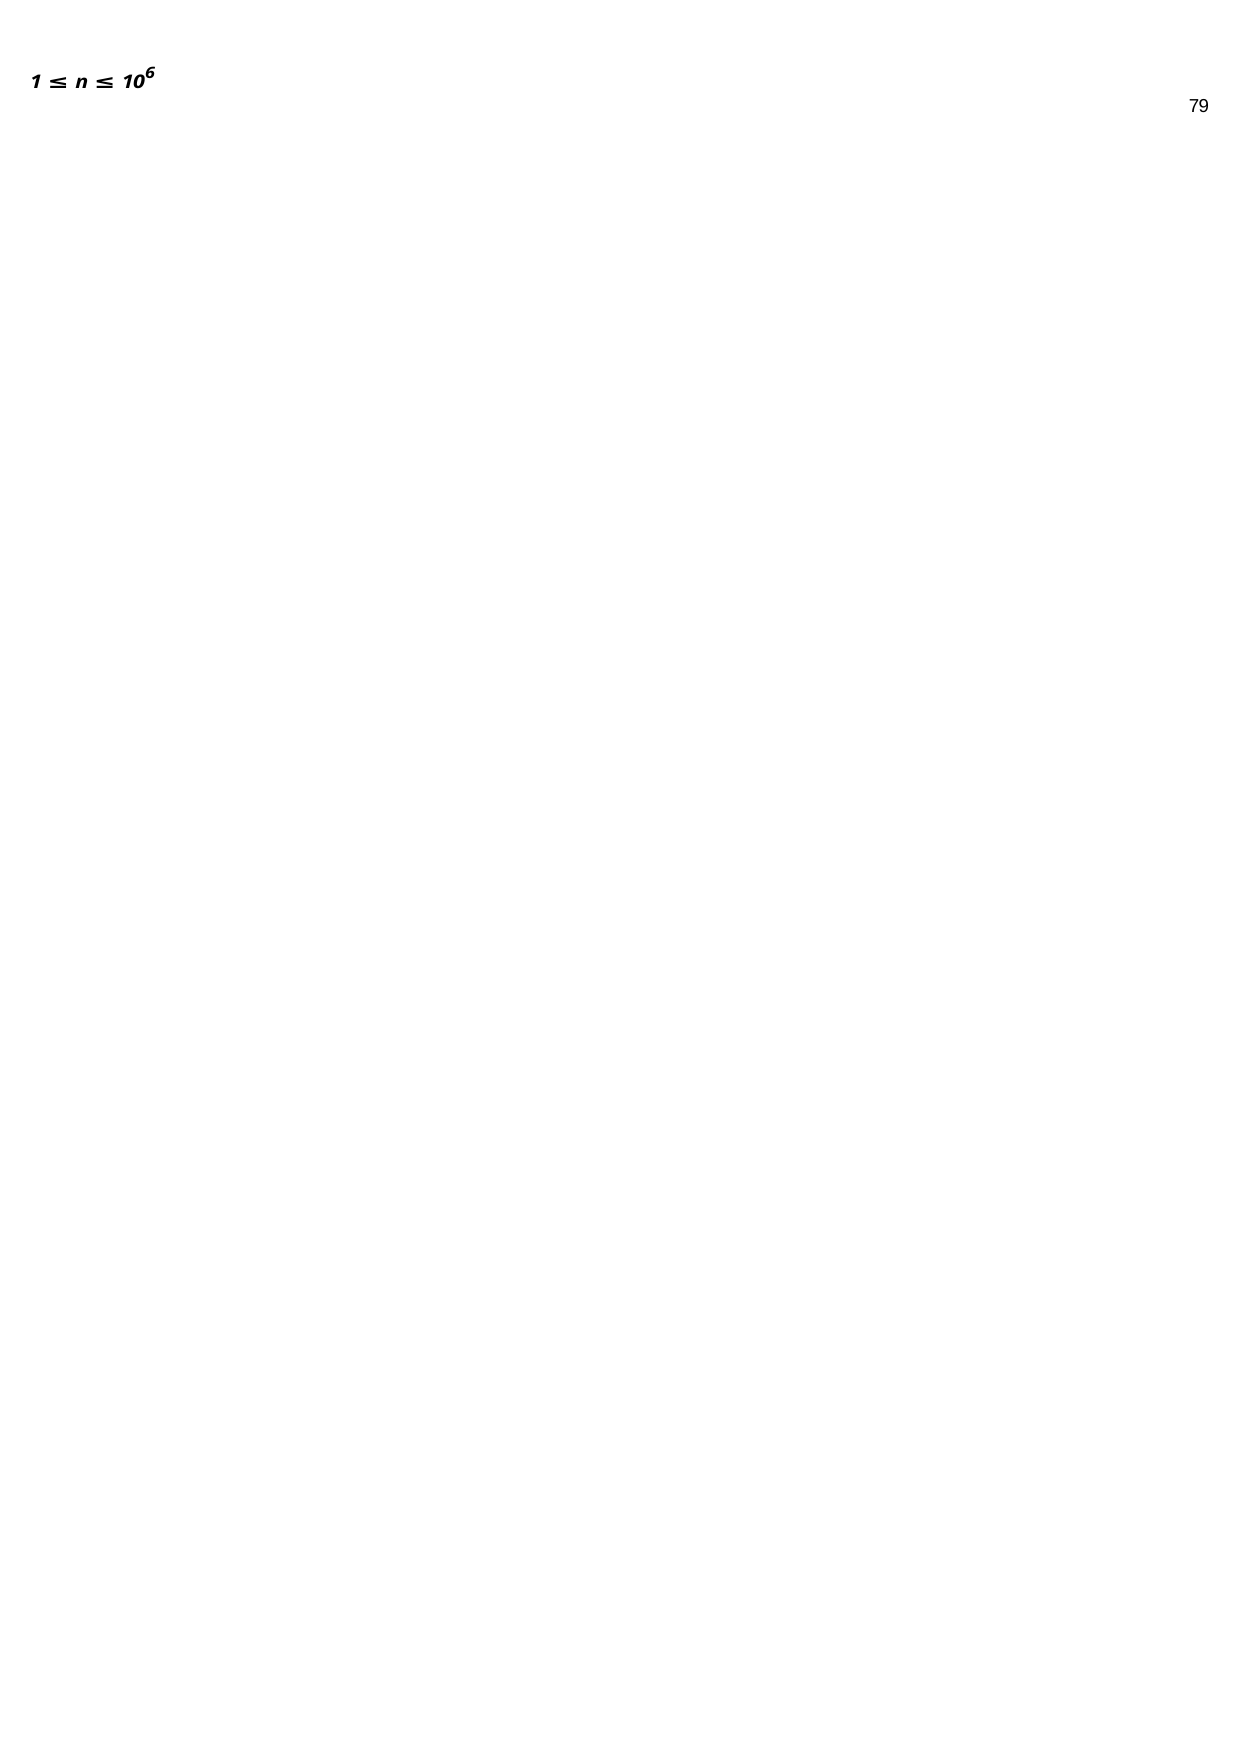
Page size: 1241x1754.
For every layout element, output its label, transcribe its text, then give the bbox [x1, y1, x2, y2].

text 1 ≤ n ≤ 106 [30, 62, 1221, 94]
text 79 [2, 95, 1209, 117]
